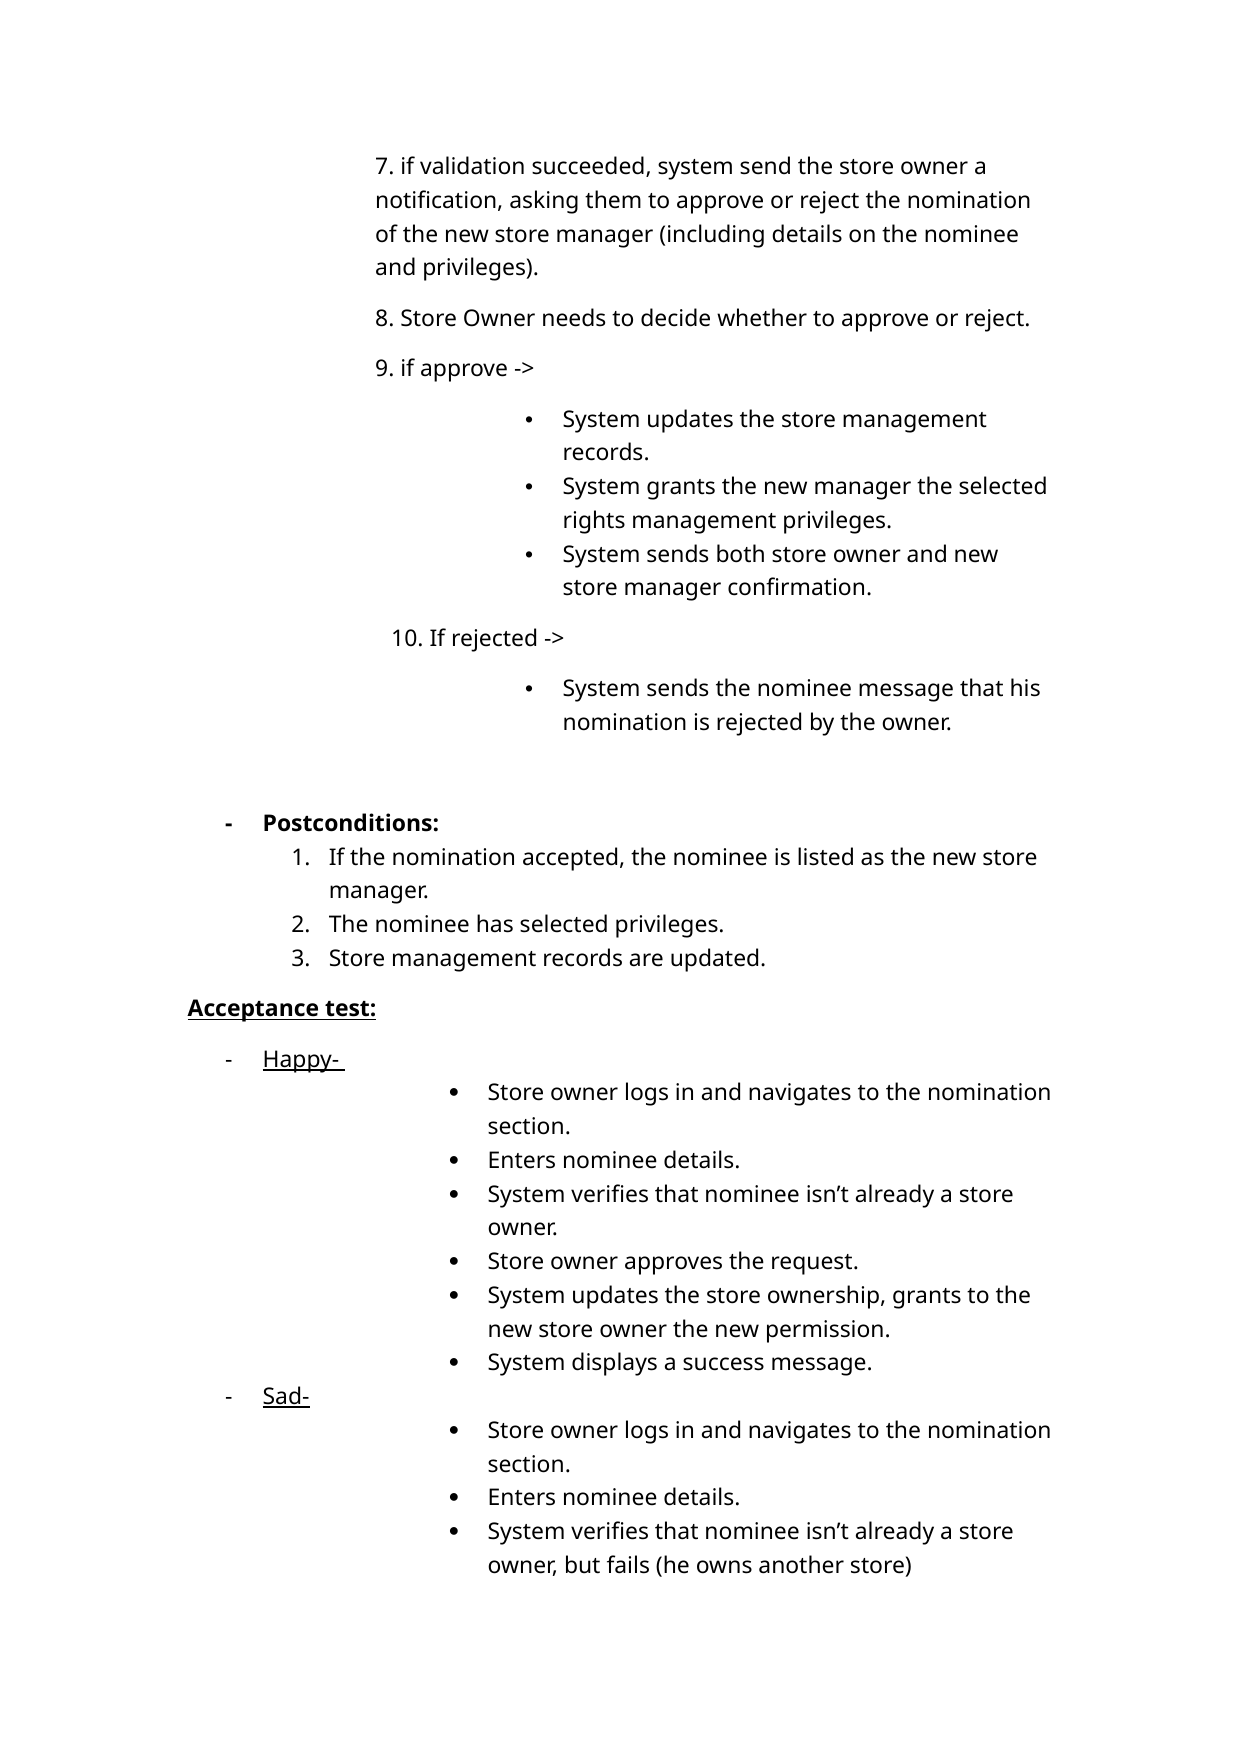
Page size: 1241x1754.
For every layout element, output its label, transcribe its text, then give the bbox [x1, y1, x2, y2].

list System updates the store management records. [525, 402, 1053, 467]
list Store management records are updated. [291, 942, 1053, 973]
text 9. if approve -> [375, 352, 1053, 383]
list System displays a success message. [450, 1346, 1053, 1377]
text 7. if validation succeeded, system send the store owner a notification, asking them to approve or reject the nomination of the new store manager (including details on the nominee and privileges). [375, 150, 1053, 282]
list System sends the nominee message that his nomination is rejected by the owner. [525, 672, 1053, 737]
text 8. Store Owner needs to decide whether to approve or reject. [375, 302, 1053, 333]
list Enters nominee details. [450, 1144, 1053, 1175]
list Enters nominee details. [450, 1481, 1053, 1512]
list System sends both store owner and new store manager confirmation. [525, 537, 1053, 602]
list Store owner logs in and navigates to the nomination section. [450, 1076, 1053, 1141]
list Postconditions: [225, 807, 1053, 838]
list System verifies that nominee isn’t already a store owner. [450, 1177, 1053, 1242]
list Happy- [225, 1042, 1053, 1074]
list Sad- [225, 1380, 1053, 1411]
text Acceptance test: [187, 992, 1053, 1023]
text 10. If rejected -> [337, 622, 1053, 653]
list If the nomination accepted, the nominee is listed as the new store manager. [291, 840, 1053, 905]
list Store owner logs in and navigates to the nomination section. [450, 1414, 1053, 1479]
list System updates the store ownership, grants to the new store owner the new permission. [450, 1279, 1053, 1344]
list Store owner approves the request. [450, 1245, 1053, 1276]
list The nominee has selected privileges. [291, 908, 1053, 939]
list System verifies that nominee isn’t already a store owner, but fails (he owns another store) [450, 1515, 1053, 1580]
list System grants the new manager the selected rights management privileges. [525, 470, 1053, 535]
